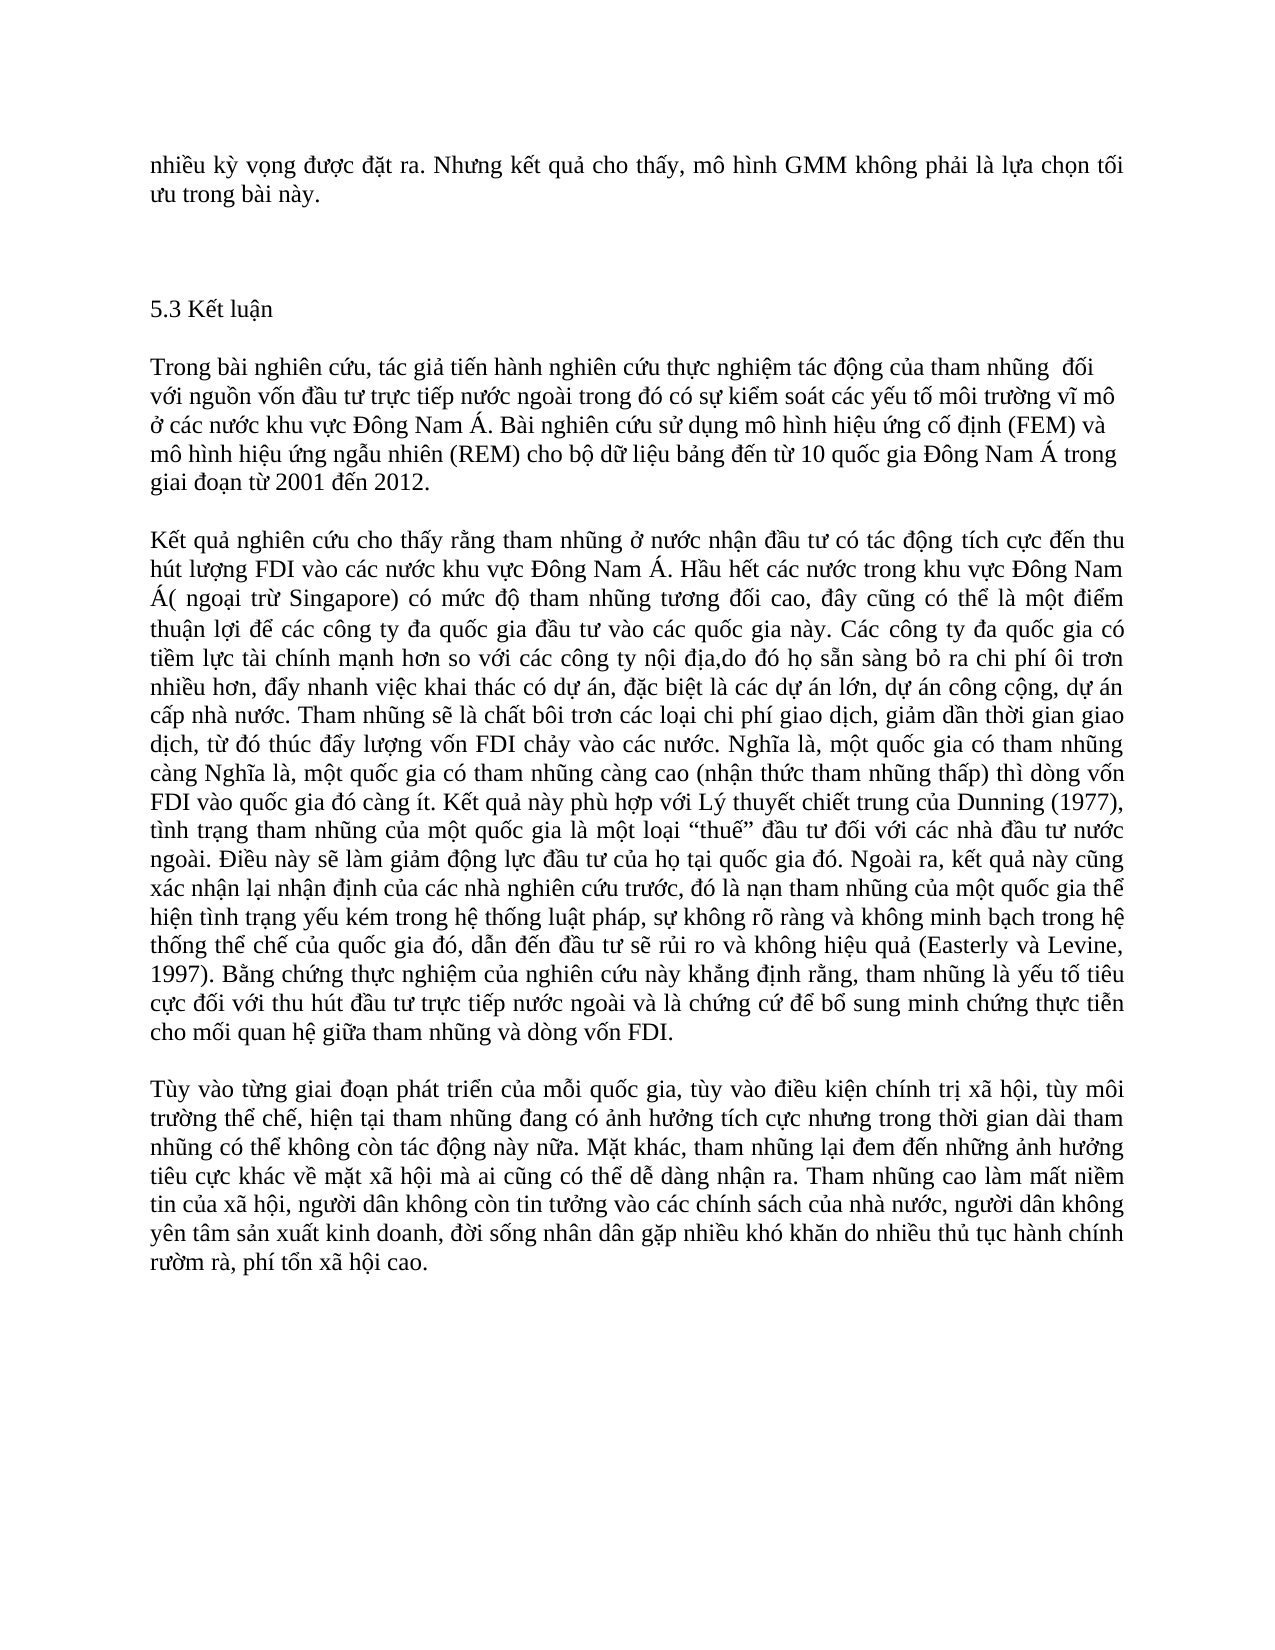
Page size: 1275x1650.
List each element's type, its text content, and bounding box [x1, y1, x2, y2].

text Kết quả nghiên cứu cho thấy rằng tham nhũng ở nước nhận đầu tư có tác động tích cực đến thu hút lượng FDI vào các nước khu vực Đông Nam Á. Hầu hết các nước trong khu vực Đông Nam Á( ngoại trừ Singapore) có mức độ tham nhũng tương đối cao, đây cũng có thể là một điểm thuận lợi để các công ty đa quốc gia đầu tư vào các quốc gia này. Các công ty đa quốc gia có tiềm lực tài chính mạnh hơn so với các công ty nội địa,do đó họ sẵn sàng bỏ ra chi phí ôi trơn nhiều hơn, đẩy nhanh việc khai thác có dự án, đặc biệt là các dự án lớn, dự án công cộng, dự án cấp nhà nước. Tham nhũng sẽ là chất bôi trơn các loại chi phí giao dịch, giảm dần thời gian giao dịch, từ đó thúc đẩy lượng vốn FDI chảy vào các nước. Nghĩa là, một quốc gia có tham nhũng càng Nghĩa là, một quốc gia có tham nhũng càng cao (nhận thức tham nhũng thấp) thì dòng vốn FDI vào quốc gia đó càng ít. Kết quả này phù hợp với Lý thuyết chiết trung của Dunning (1977), tình trạng tham nhũng của một quốc gia là một loại “thuế” đầu tư đối với các nhà đầu tư nước ngoài. Điều này sẽ làm giảm động lực đầu tư của họ tại quốc gia đó. Ngoài ra, kết quả này cũng xác nhận lại nhận định của các nhà nghiên cứu trước, đó là nạn tham nhũng của một quốc gia thể hiện tình trạng yếu kém trong hệ thống luật pháp, sự không rõ ràng và không minh bạch trong hệ thống thể chế của quốc gia đó, dẫn đến đầu tư sẽ rủi ro và không hiệu quả (Easterly và Levine, 1997). Bằng chứng thực nghiệm của nghiên cứu này khẳng định rằng, tham nhũng là yếu tố tiêu cực đối với thu hút đầu tư trực tiếp nước ngoài và là chứng cứ để bổ sung minh chứng thực tiễn cho mối quan hệ giữa tham nhũng và dòng vốn FDI. [150, 525, 1125, 1045]
text 5.3 Kết luận [150, 294, 1125, 323]
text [150, 150, 1125, 207]
text Tùy vào từng giai đoạn phát triển của mỗi quốc gia, tùy vào điều kiện chính trị xã hội, tùy môi trường thể chế, hiện tại tham nhũng đang có ảnh hưởng tích cực nhưng trong thời gian dài tham nhũng có thể không còn tác động này nữa. Mặt khác, tham nhũng lại đem đến những ảnh hưởng tiêu cực khác về mặt xã hội mà ai cũng có thể dễ dàng nhận ra. Tham nhũng cao làm mất niềm tin của xã hội, người dân không còn tin tưởng vào các chính sách của nhà nước, người dân không yên tâm sản xuất kinh doanh, đời sống nhân dân gặp nhiều khó khăn do nhiều thủ tục hành chính rườm rà, phí tổn xã hội cao. [150, 1074, 1125, 1276]
text Trong bài nghiên cứu, tác giả tiến hành nghiên cứu thực nghiệm tác động của tham nhũng đối với nguồn vốn đầu tư trực tiếp nước ngoài trong đó có sự kiểm soát các yếu tố môi trường vĩ mô ở các nước khu vực Đông Nam Á. Bài nghiên cứu sử dụng mô hình hiệu ứng cố định (FEM) và mô hình hiệu ứng ngẫu nhiên (REM) cho bộ dữ liệu bảng đến từ 10 quốc gia Đông Nam Á trong giai đoạn từ 2001 đến 2012. [150, 352, 1125, 496]
